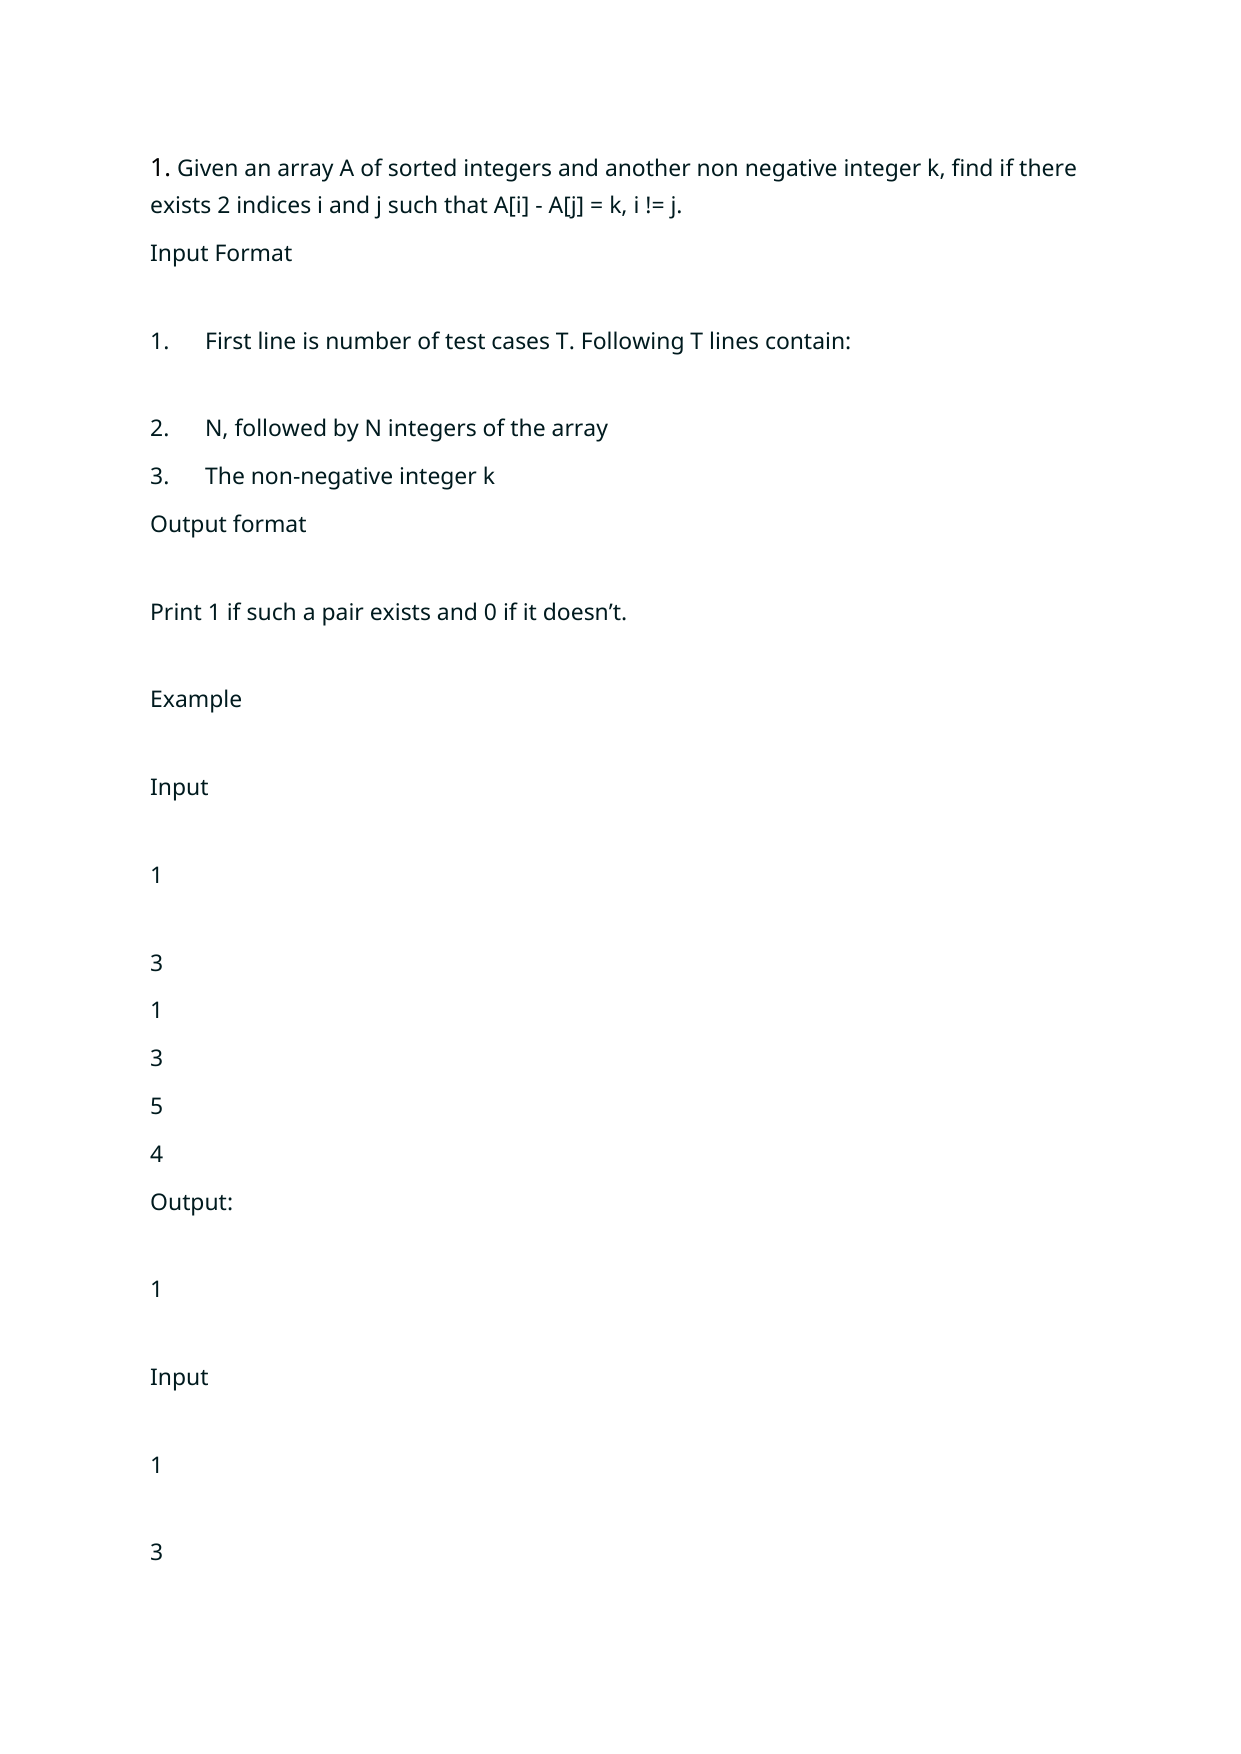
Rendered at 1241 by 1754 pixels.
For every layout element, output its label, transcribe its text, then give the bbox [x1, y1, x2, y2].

text 1 [150, 1449, 1090, 1519]
text 3 [150, 946, 1090, 978]
text 1. First line is number of test cases T. Following T lines contain: [150, 324, 1090, 395]
text 3 [150, 1536, 1090, 1568]
text Output format [150, 508, 1090, 579]
text Output: [150, 1186, 1090, 1256]
text 1. Given an array A of sorted integers and another non negative integer k, find if there exists 2 indices i and j such that A[i] - A[j] = k, i != j. [150, 150, 1090, 220]
text Example [150, 683, 1090, 754]
text 4 [150, 1138, 1090, 1169]
text 3 [150, 1042, 1090, 1073]
text 3. The non-negative integer k [150, 460, 1090, 491]
text Print 1 if such a pair exists and 0 if it doesn’t. [150, 596, 1090, 666]
text 1 [150, 859, 1090, 929]
text 2. N, followed by N integers of the array [150, 412, 1090, 443]
text Input Format [150, 237, 1090, 308]
text 5 [150, 1090, 1090, 1121]
text Input [150, 771, 1090, 842]
text 1 [150, 994, 1090, 1026]
text Input [150, 1361, 1090, 1432]
text 1 [150, 1273, 1090, 1344]
